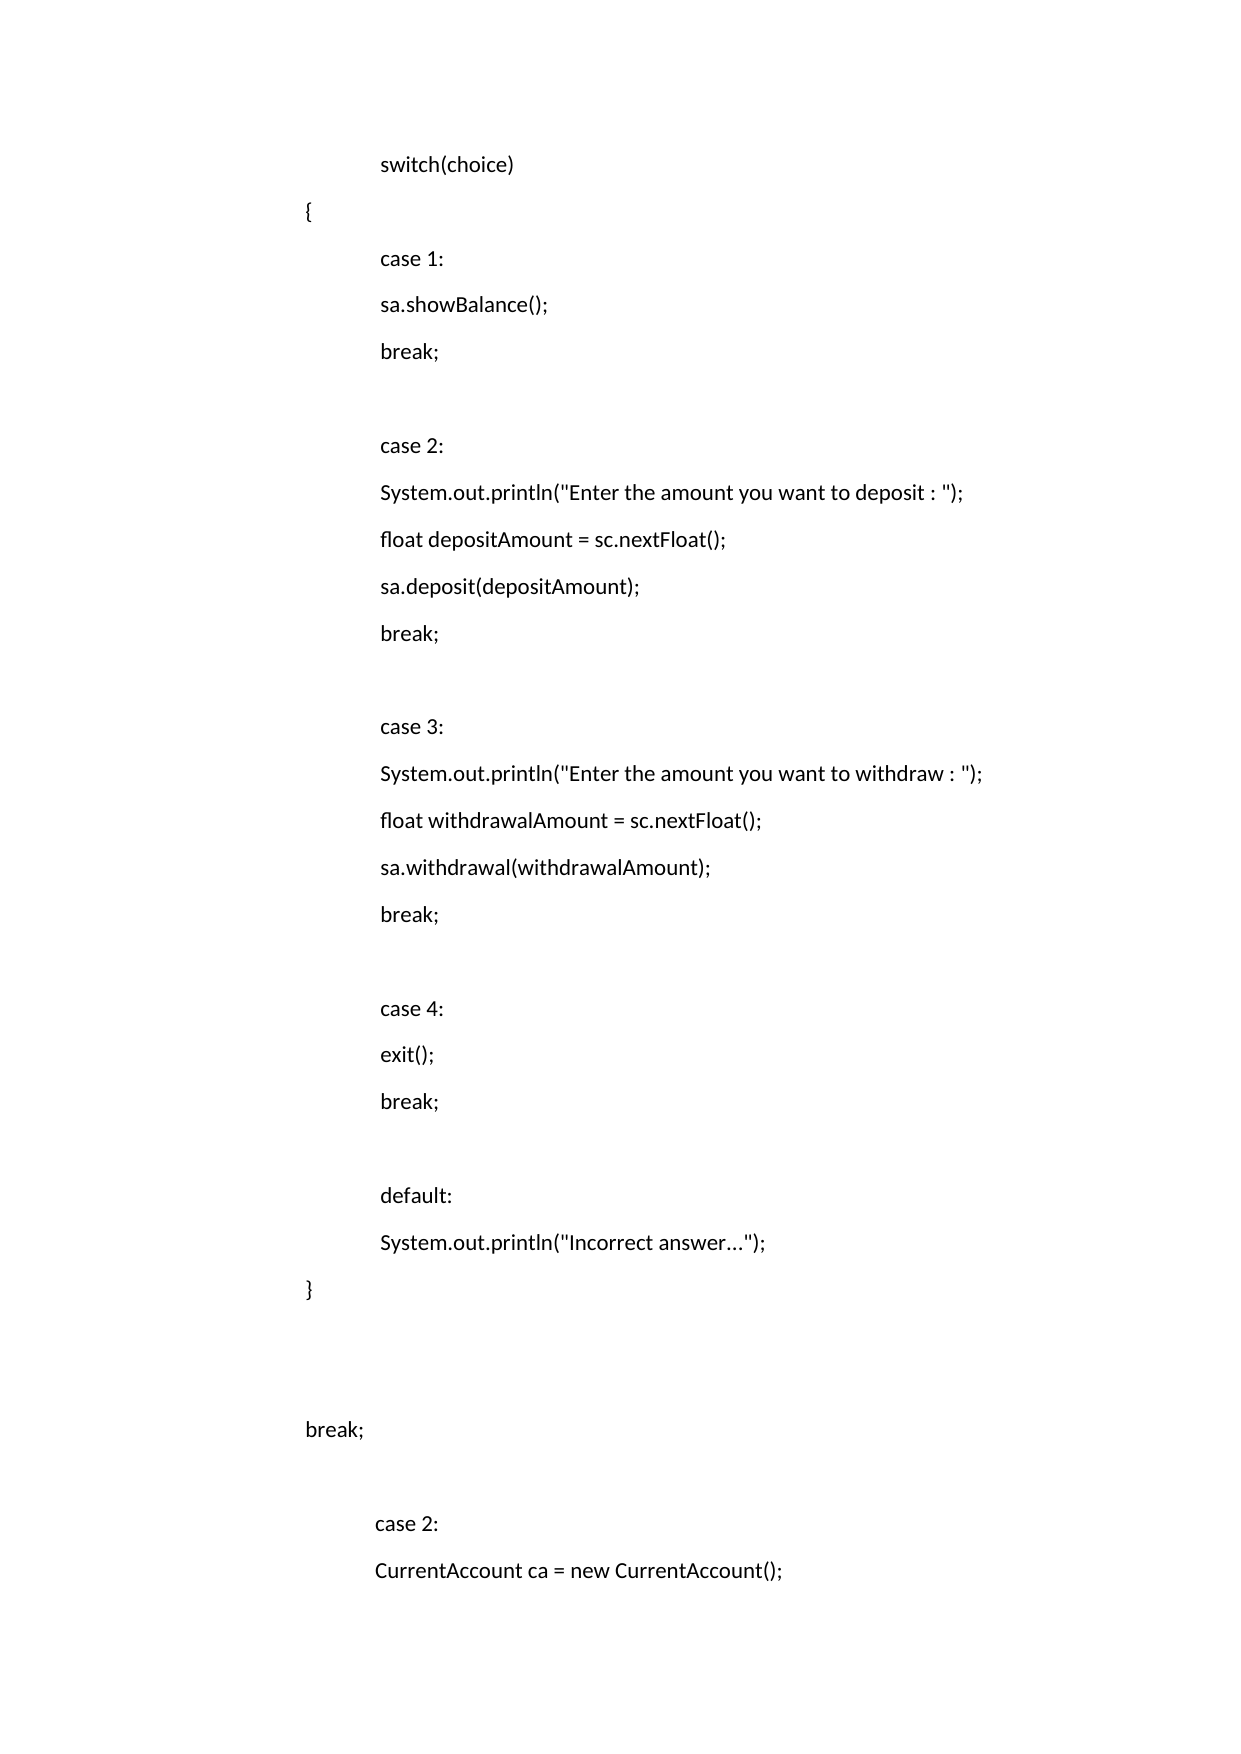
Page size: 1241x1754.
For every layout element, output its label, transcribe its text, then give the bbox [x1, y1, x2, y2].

text float withdrawalAmount = sc.nextFloat(); [150, 806, 1090, 834]
text exit(); [150, 1041, 1090, 1069]
text default: [150, 1181, 1090, 1209]
text float depositAmount = sc.nextFloat(); [150, 525, 1090, 553]
text case 1: [150, 244, 1090, 272]
text } [150, 1275, 1090, 1303]
text System.out.println("Enter the amount you want to withdraw : "); [150, 759, 1090, 787]
text break; [150, 1087, 1090, 1116]
text { [150, 197, 1090, 225]
text case 2: [150, 431, 1090, 459]
text CurrentAccount ca = new CurrentAccount(); [150, 1556, 1090, 1584]
text break; [150, 900, 1090, 928]
text switch(choice) [150, 150, 1090, 178]
text case 2: [150, 1509, 1090, 1537]
text case 3: [150, 712, 1090, 741]
text System.out.println("Incorrect answer..."); [150, 1228, 1090, 1256]
text sa.withdrawal(withdrawalAmount); [150, 853, 1090, 881]
text System.out.println("Enter the amount you want to deposit : "); [150, 478, 1090, 506]
text break; [150, 619, 1090, 647]
text case 4: [150, 994, 1090, 1022]
text sa.showBalance(); [150, 291, 1090, 319]
text break; [150, 337, 1090, 366]
text sa.deposit(depositAmount); [150, 572, 1090, 600]
text break; [150, 1416, 1090, 1444]
